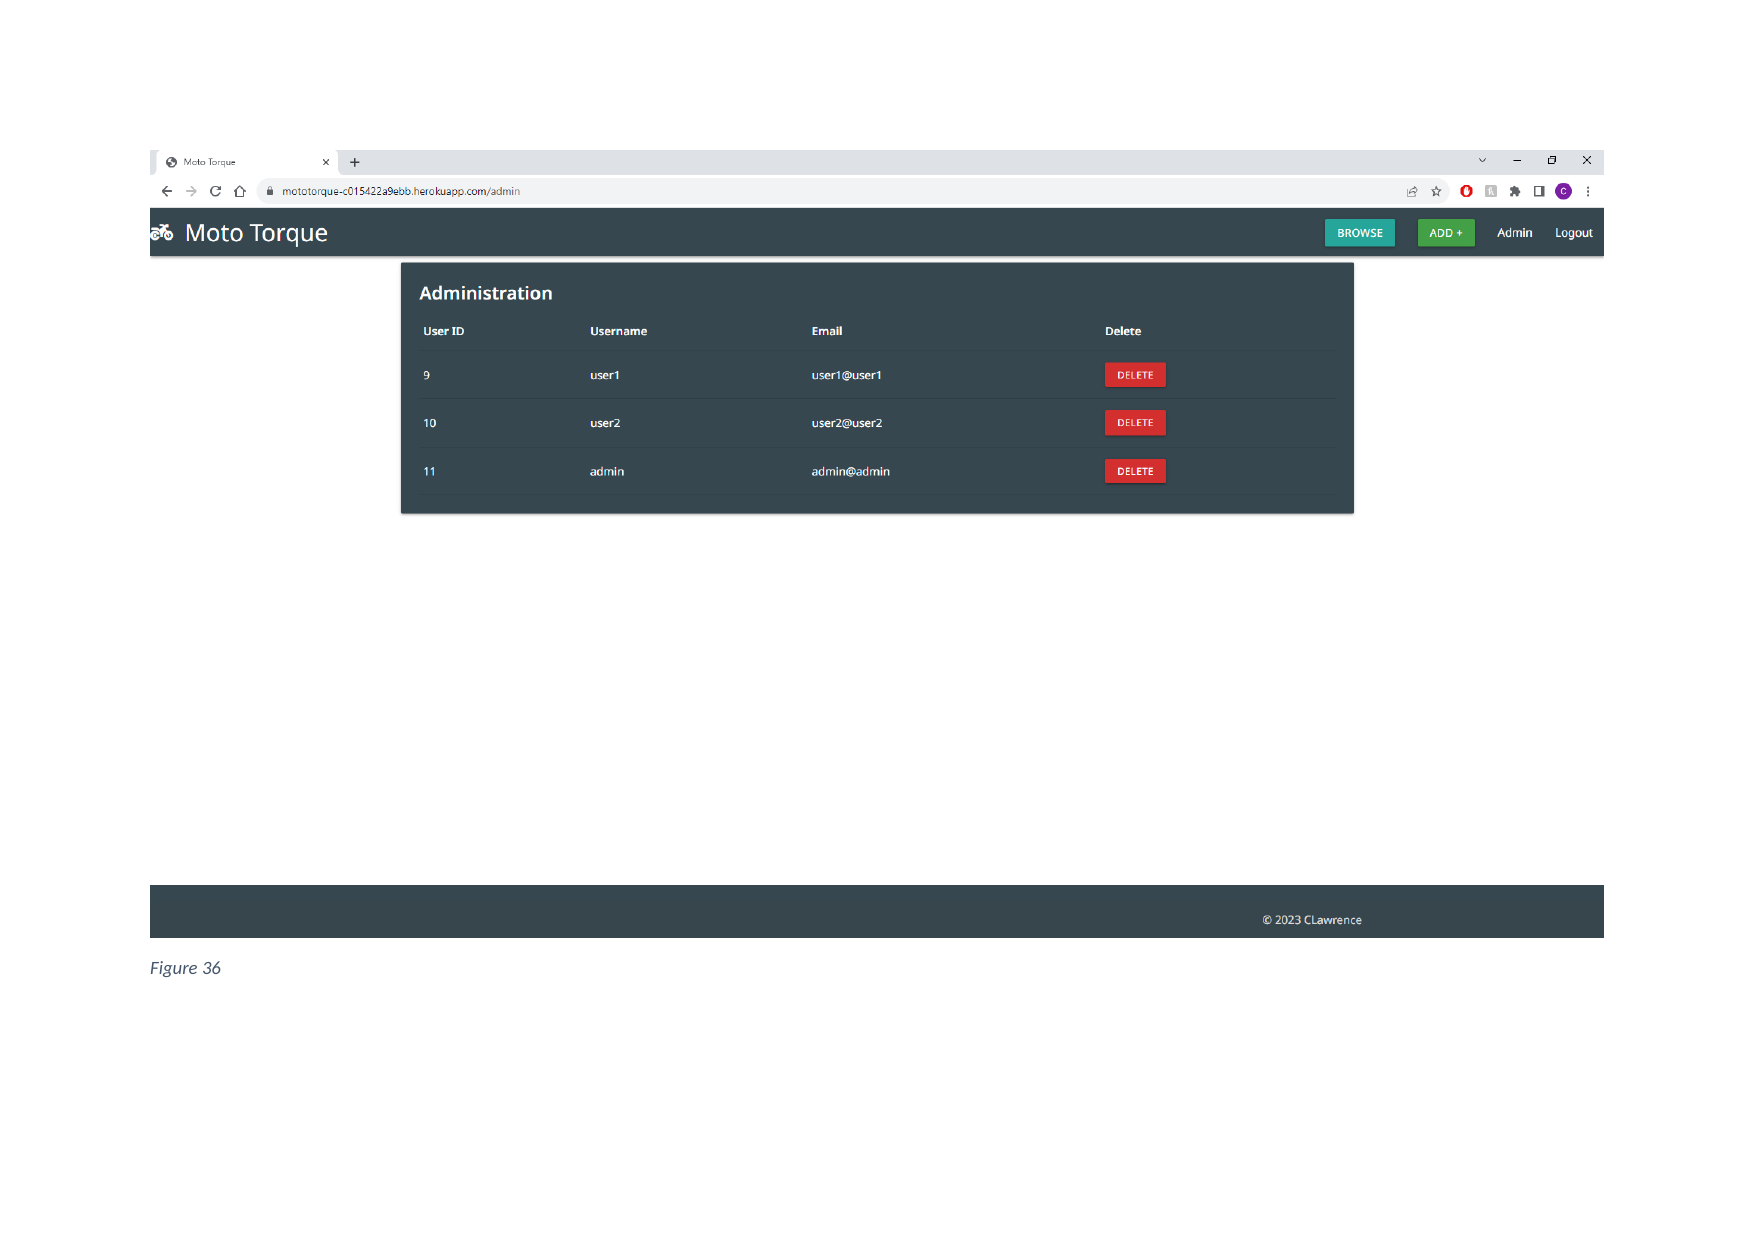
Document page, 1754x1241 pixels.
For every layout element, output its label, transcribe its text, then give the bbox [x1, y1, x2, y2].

picture [150, 150, 1604, 938]
